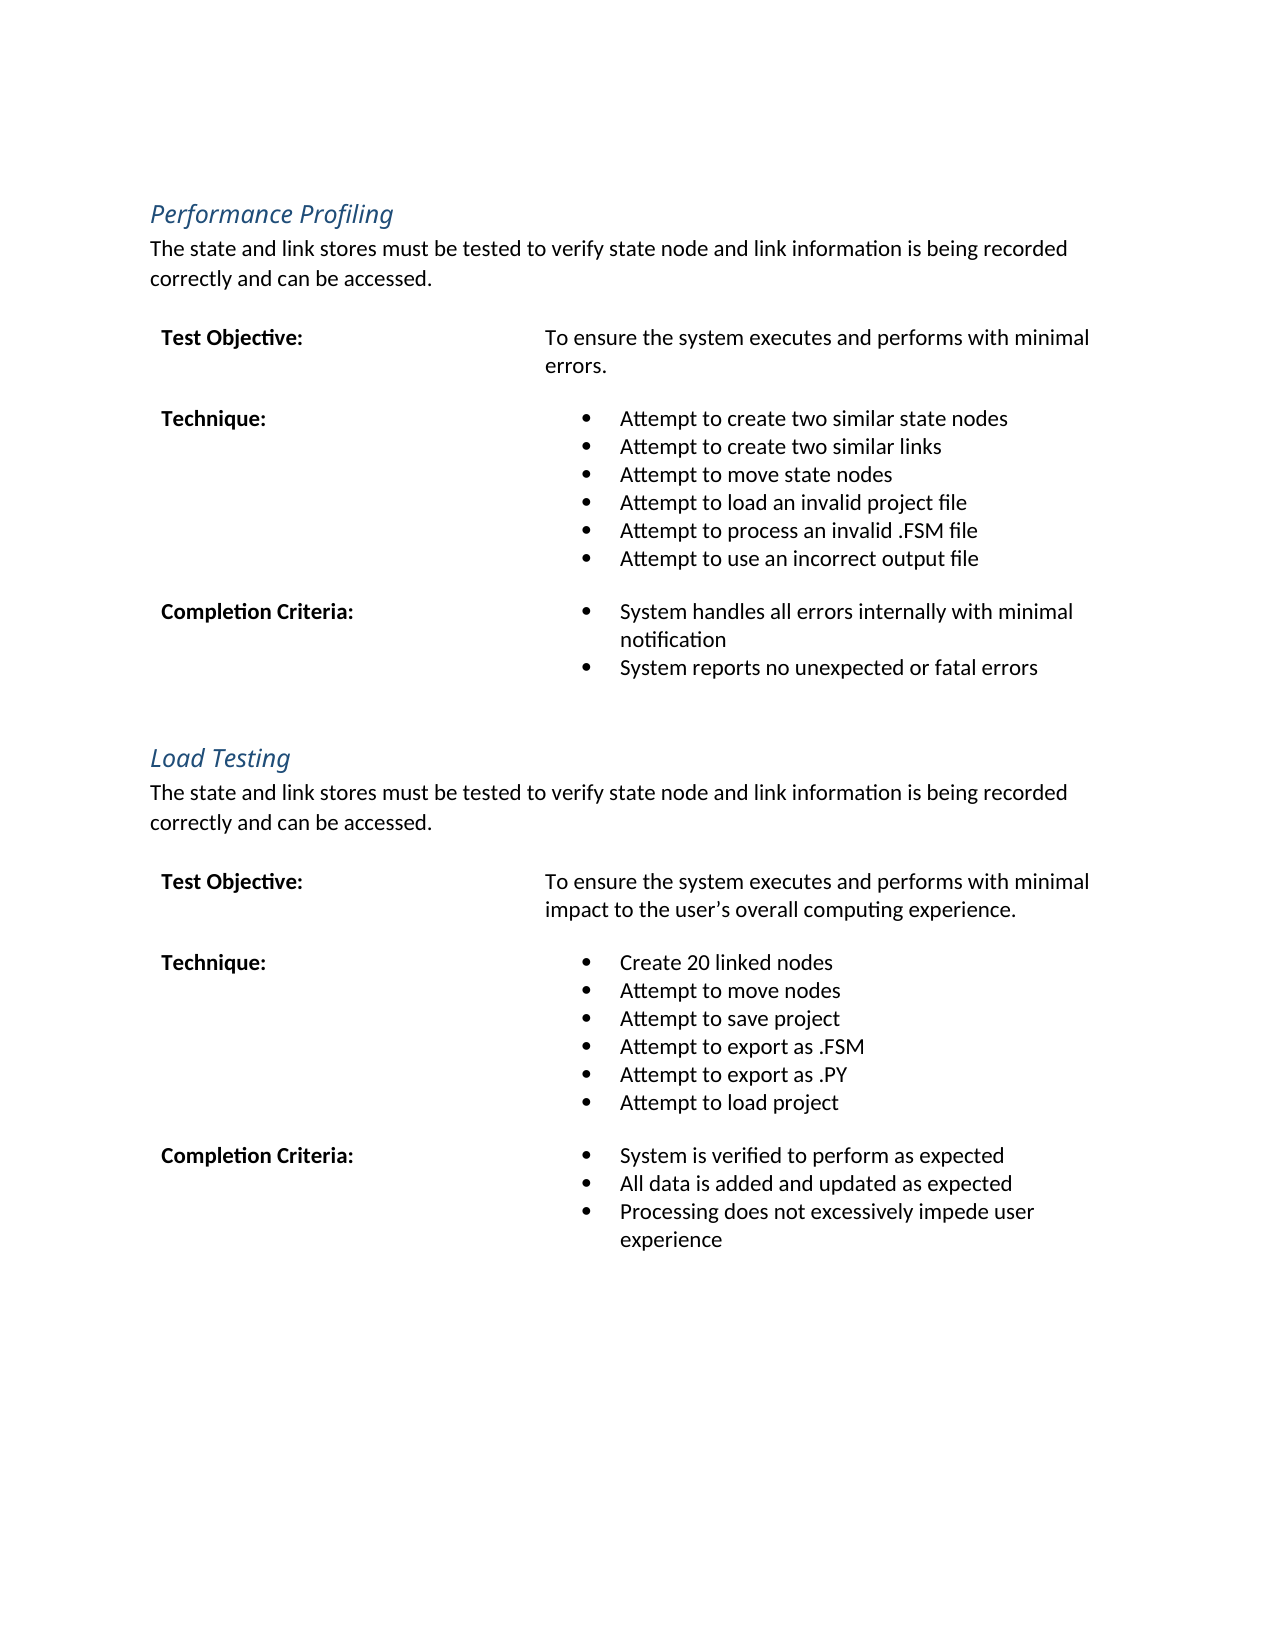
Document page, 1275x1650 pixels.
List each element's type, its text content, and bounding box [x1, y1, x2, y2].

table_cell Completion Criteria: [150, 1129, 534, 1266]
table_header To ensure the system executes and performs with minimal errors. [534, 311, 1124, 392]
table_cell System is verified to perform as expected All data is added and updated as expected Processing does not excessively impede user experience [534, 1129, 1124, 1266]
table_cell Completion Criteria: [150, 585, 534, 694]
table_header Test Objective: [150, 311, 534, 392]
table_header Test Objective: [150, 855, 534, 936]
table_cell Attempt to create two similar state nodes Attempt to create two similar links Attempt to move state nodes Attempt to load an invalid project file Attempt to process an invalid .FSM file Attempt to use an incorrect output file [534, 392, 1124, 585]
table_header To ensure the system executes and performs with minimal impact to the user’s overall computing experience. [534, 855, 1124, 936]
text The state and link stores must be tested to verify state node and link information is being recorded correctly and can be accessed. [150, 778, 1125, 836]
subtitle Performance Profiling [150, 197, 1125, 231]
table_cell Create 20 linked nodes Attempt to move nodes Attempt to save project Attempt to export as .FSM Attempt to export as .PY Attempt to load project [534, 936, 1124, 1129]
table_cell System handles all errors internally with minimal notification System reports no unexpected or fatal errors [534, 585, 1124, 694]
table_cell Technique: [150, 392, 534, 585]
table_cell Technique: [150, 936, 534, 1129]
text The state and link stores must be tested to verify state node and link information is being recorded correctly and can be accessed. [150, 234, 1125, 292]
subtitle Load Testing [150, 741, 1125, 775]
